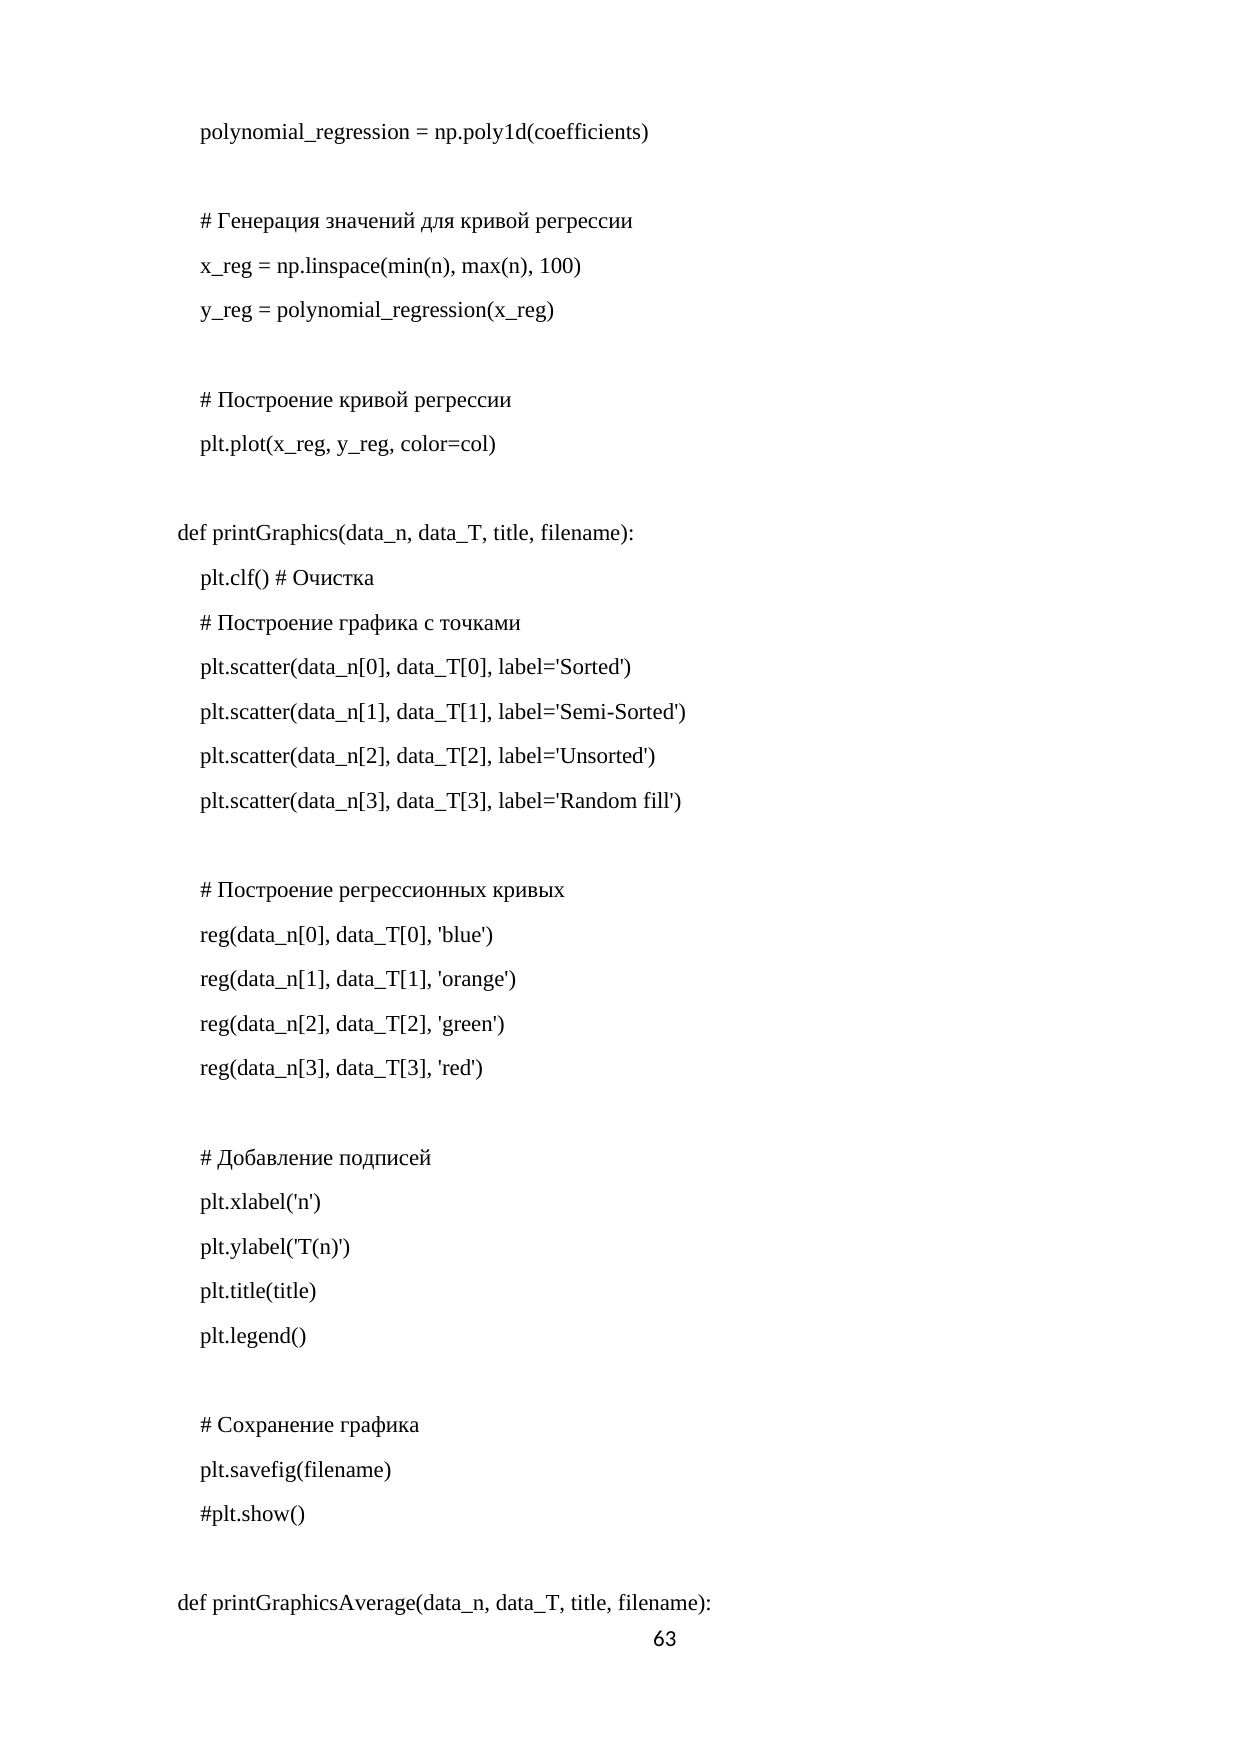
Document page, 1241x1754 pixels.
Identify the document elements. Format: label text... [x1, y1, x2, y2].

text plt.clf() # Очистка [177, 564, 1152, 590]
text plt.title(title) [177, 1277, 1152, 1304]
text def printGraphics(data_n, data_T, title, filename): [177, 519, 1152, 546]
text y_reg = polynomial_regression(x_reg) [177, 296, 1152, 323]
text plt.scatter(data_n[3], data_T[3], label='Random fill') [177, 787, 1152, 813]
text # Построение кривой регрессии [177, 386, 1152, 412]
text # Генерация значений для кривой регрессии [177, 207, 1152, 234]
text # Построение графика с точками [177, 608, 1152, 635]
text reg(data_n[0], data_T[0], 'blue') [177, 921, 1152, 947]
text plt.ylabel('T(n)') [177, 1233, 1152, 1259]
text plt.scatter(data_n[1], data_T[1], label='Semi-Sorted') [177, 698, 1152, 724]
text reg(data_n[3], data_T[3], 'red') [177, 1054, 1152, 1081]
text plt.savefig(filename) [177, 1456, 1152, 1482]
text # Построение регрессионных кривых [177, 876, 1152, 902]
text # Добавление подписей [177, 1143, 1152, 1170]
text plt.scatter(data_n[2], data_T[2], label='Unsorted') [177, 742, 1152, 769]
text plt.plot(x_reg, y_reg, color=col) [177, 430, 1152, 457]
text reg(data_n[1], data_T[1], 'orange') [177, 965, 1152, 992]
text polynomial_regression = np.poly1d(coefficients) [177, 118, 1152, 144]
text def printGraphicsAverage(data_n, data_T, title, filename): [177, 1589, 1152, 1616]
text plt.legend() [177, 1322, 1152, 1348]
text plt.scatter(data_n[0], data_T[0], label='Sorted') [177, 653, 1152, 679]
text reg(data_n[2], data_T[2], 'green') [177, 1010, 1152, 1036]
text # Сохранение графика [177, 1411, 1152, 1437]
text plt.xlabel('n') [177, 1188, 1152, 1214]
text #plt.show() [177, 1500, 1152, 1527]
text x_reg = np.linspace(min(n), max(n), 100) [177, 252, 1152, 278]
